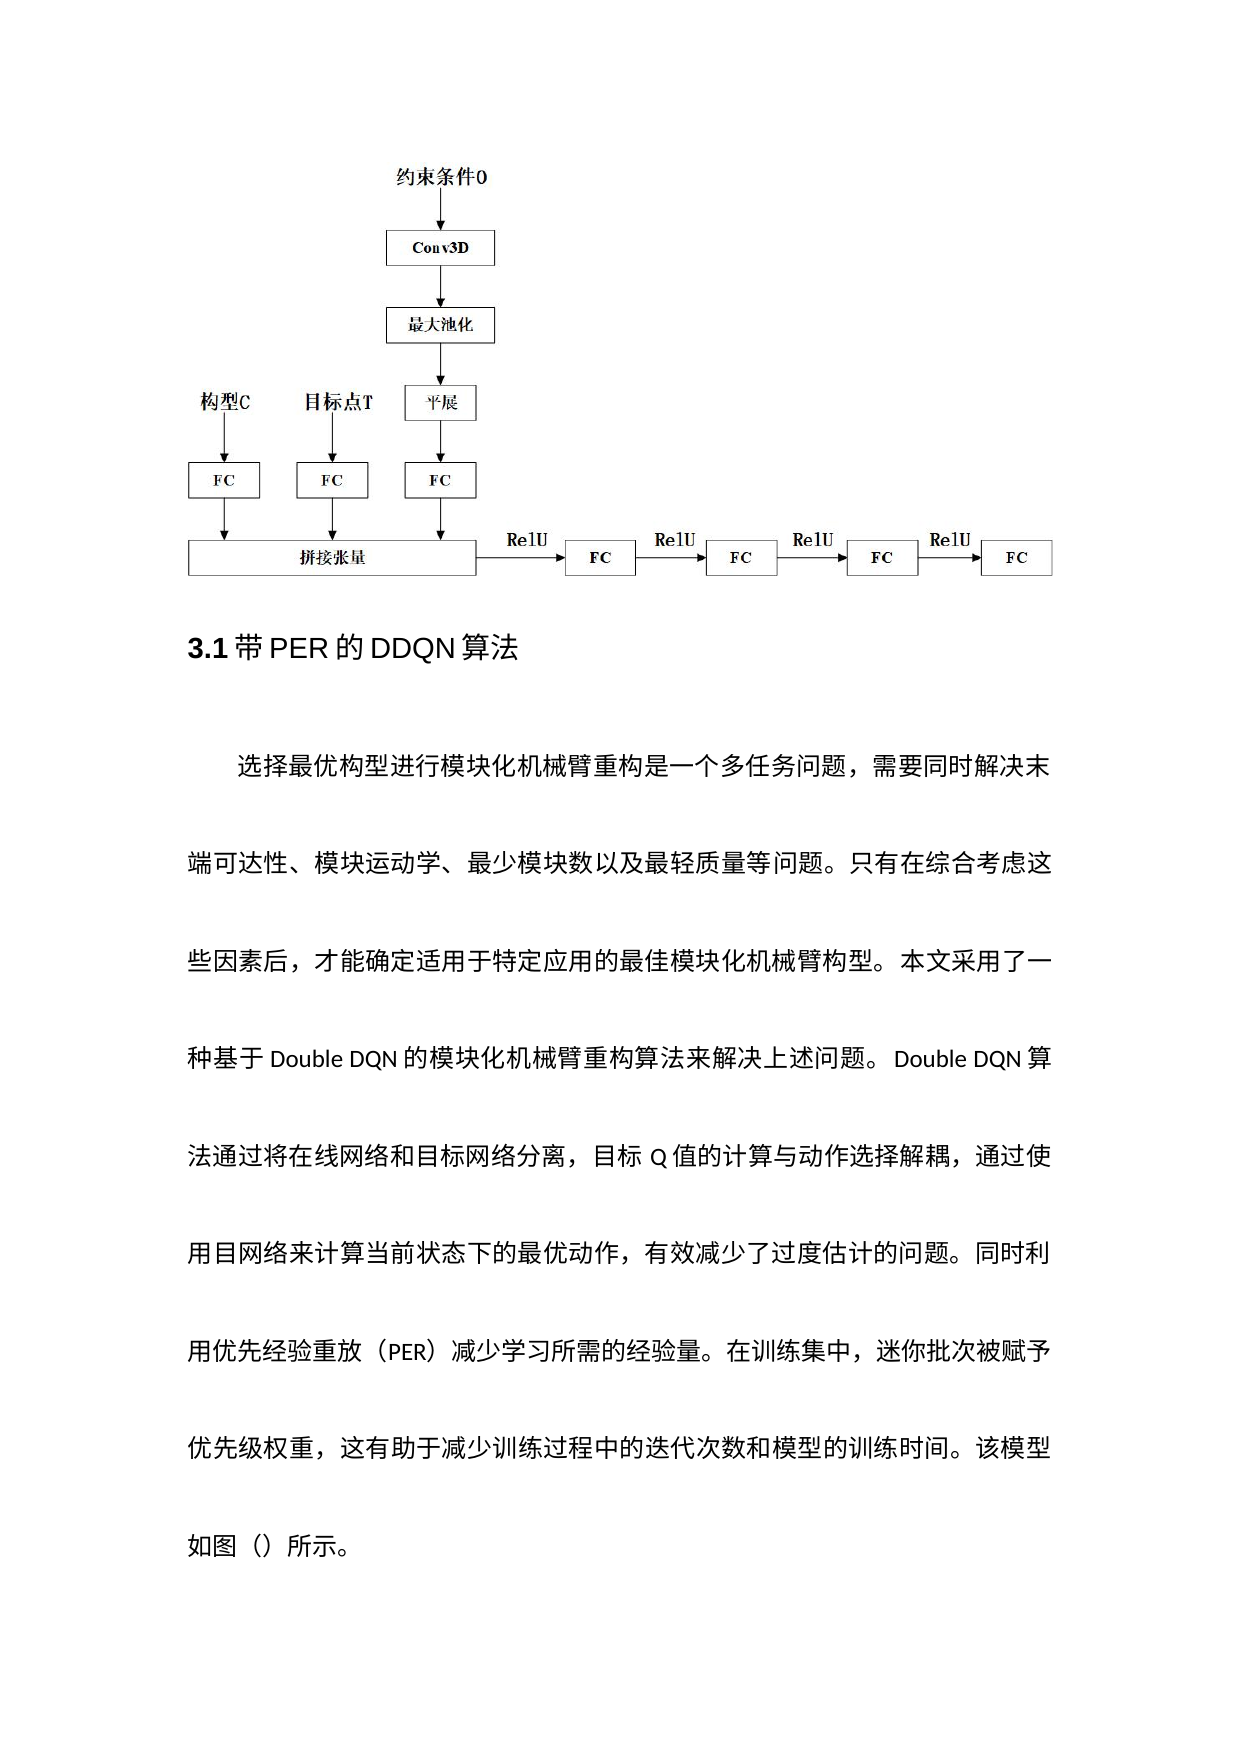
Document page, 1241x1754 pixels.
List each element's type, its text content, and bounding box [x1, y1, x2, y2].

text 选择最优构型进行模块化机械臂重构是一个多任务问题，需要同时解决末端可达性、模块运动学、最少模块数以及最轻质量等问题。只有在综合考虑这些因素后，才能确定适用于特定应用的最佳模块化机械臂构型。本文采用了一种基于Double DQN的模块化机械臂重构算法来解决上述问题。Double DQN算法通过将在线网络和目标网络分离，目标Q值的计算与动作选择解耦，通过使用目网络来计算当前状态下的最优动作，有效减少了过度估计的问题。同时利用优先经验重放（PER）减少学习所需的经验量。在训练集中，迷你批次被赋予优先级权重，这有助于减少训练过程中的迭代次数和模型的训练时间。该模型如图（）所示。 [187, 732, 1053, 1577]
subtitle 3.1带PER的DDQN算法 [187, 614, 1053, 679]
picture [187, 162, 1053, 576]
